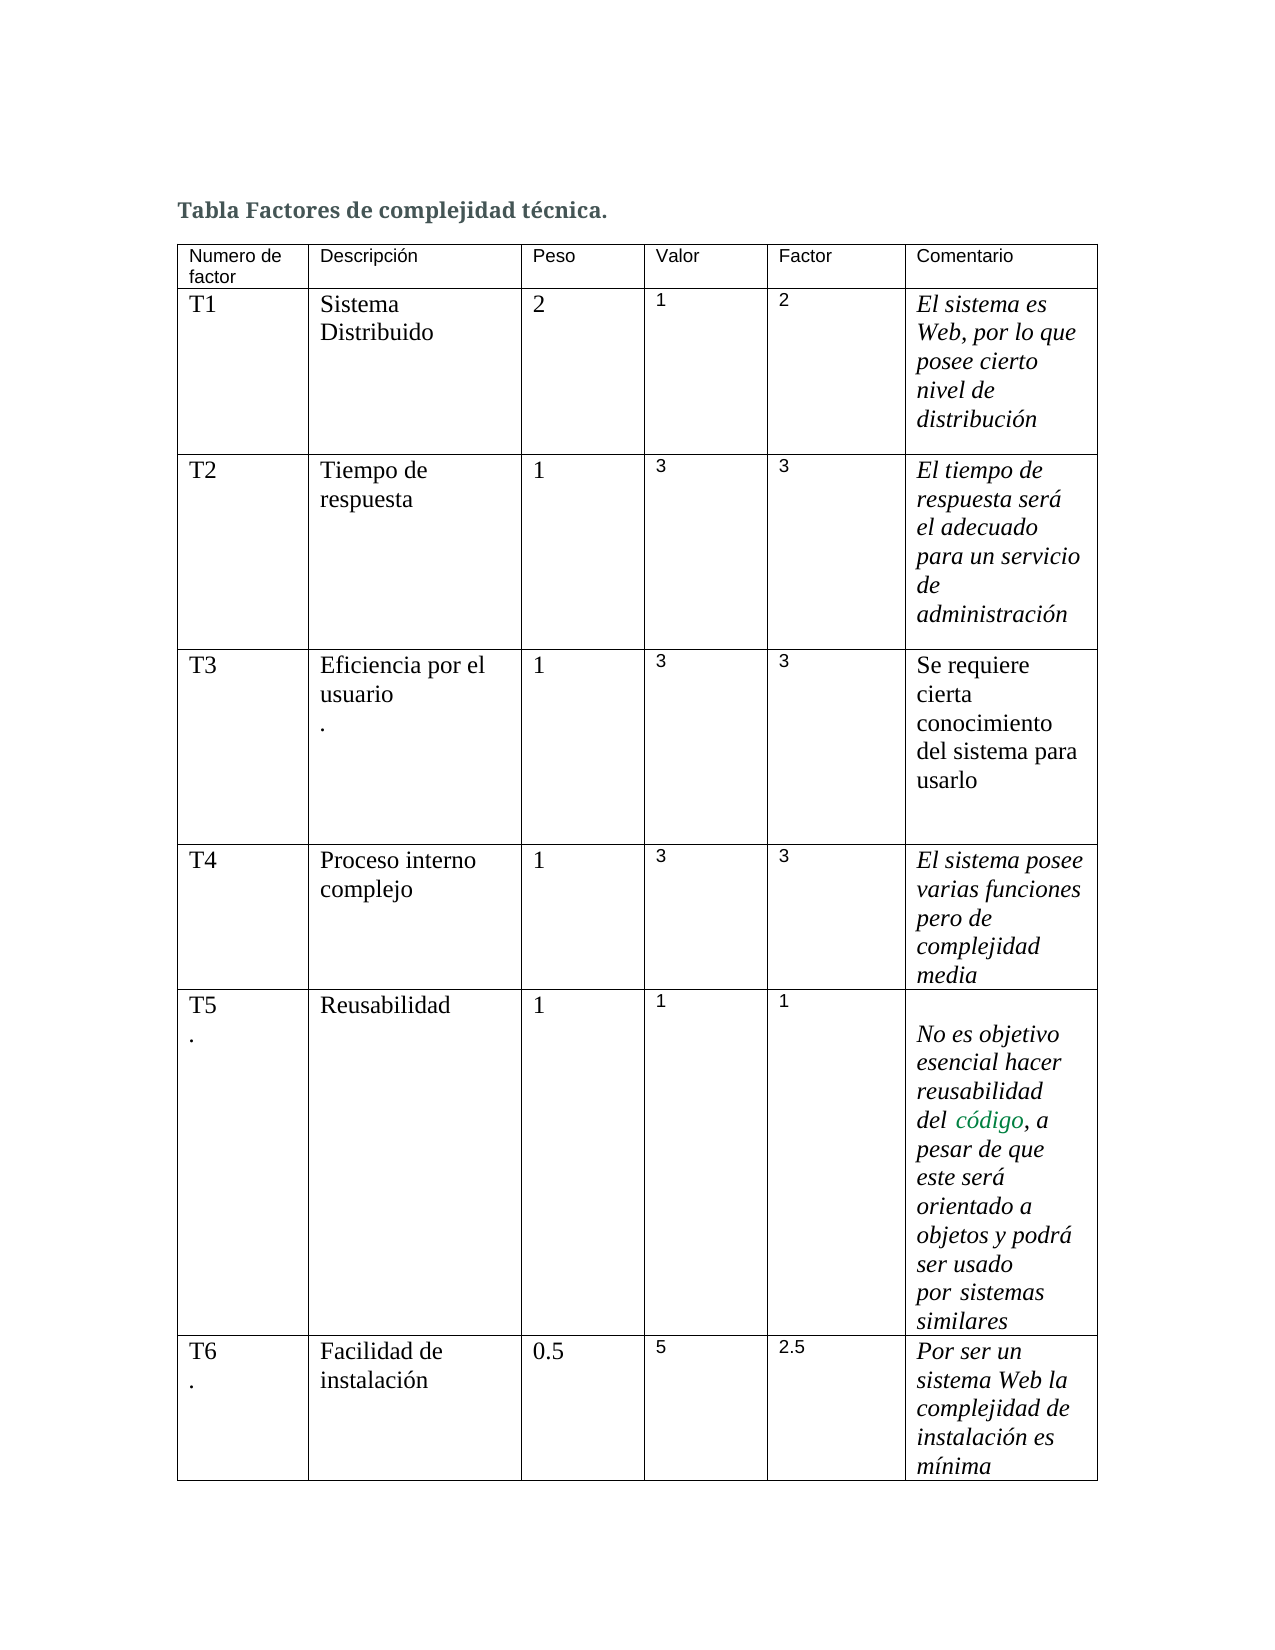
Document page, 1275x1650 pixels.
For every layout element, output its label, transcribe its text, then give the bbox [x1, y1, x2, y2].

table_cell Tiempo de respuesta [309, 455, 521, 649]
table_cell Sistema Distribuido [309, 289, 521, 454]
table_cell El sistema posee varias funciones pero de complejidad media [906, 845, 1097, 989]
table_cell 2 [768, 289, 905, 454]
table_cell 5 [645, 1336, 767, 1480]
table_cell 1 [522, 845, 644, 989]
table_cell T6 . [178, 1336, 308, 1480]
table_header Descripción [309, 245, 521, 288]
text Tabla Factores de complejidad técnica. [177, 148, 1098, 224]
table_cell 3 [768, 845, 905, 989]
table_cell T2 [178, 455, 308, 649]
table_header Numero de factor [178, 245, 308, 288]
table_cell 3 [645, 845, 767, 989]
table_cell 1 [522, 455, 644, 649]
table_cell 1 [645, 990, 767, 1335]
table_header Comentario [906, 245, 1097, 288]
table_cell T3 [178, 650, 308, 844]
table_cell Se requiere cierta conocimiento del sistema para usarlo [906, 650, 1097, 844]
table_cell 3 [768, 650, 905, 844]
table_cell T4 [178, 845, 308, 989]
table_cell El sistema es Web, por lo que posee cierto nivel de distribución [906, 289, 1097, 454]
table_cell No es objetivo esencial hacer reusabilidad del código, a pesar de que este será orientado a objetos y podrá ser usado por sistemas similares [906, 990, 1097, 1335]
table_cell Facilidad de instalación [309, 1336, 521, 1480]
table_cell Eficiencia por el usuario . [309, 650, 521, 844]
table_cell Proceso interno complejo [309, 845, 521, 989]
table_cell 3 [768, 455, 905, 649]
table_cell Reusabilidad [309, 990, 521, 1335]
table_cell 3 [645, 650, 767, 844]
table_header Peso [522, 245, 644, 288]
table_cell Por ser un sistema Web la complejidad de instalación es mínima [906, 1336, 1097, 1480]
table_cell 2 [522, 289, 644, 454]
table_cell T1 [178, 289, 308, 454]
table_cell 1 [522, 990, 644, 1335]
table_cell 2.5 [768, 1336, 905, 1480]
table_cell 1 [645, 289, 767, 454]
table_cell El tiempo de respuesta será el adecuado para un servicio de administración [906, 455, 1097, 649]
table_header Valor [645, 245, 767, 288]
table_cell 3 [645, 455, 767, 649]
table_cell 1 [522, 650, 644, 844]
table_cell 1 [768, 990, 905, 1335]
table_header Factor [768, 245, 905, 288]
table_cell T5 . [178, 990, 308, 1335]
table_cell 0.5 [522, 1336, 644, 1480]
